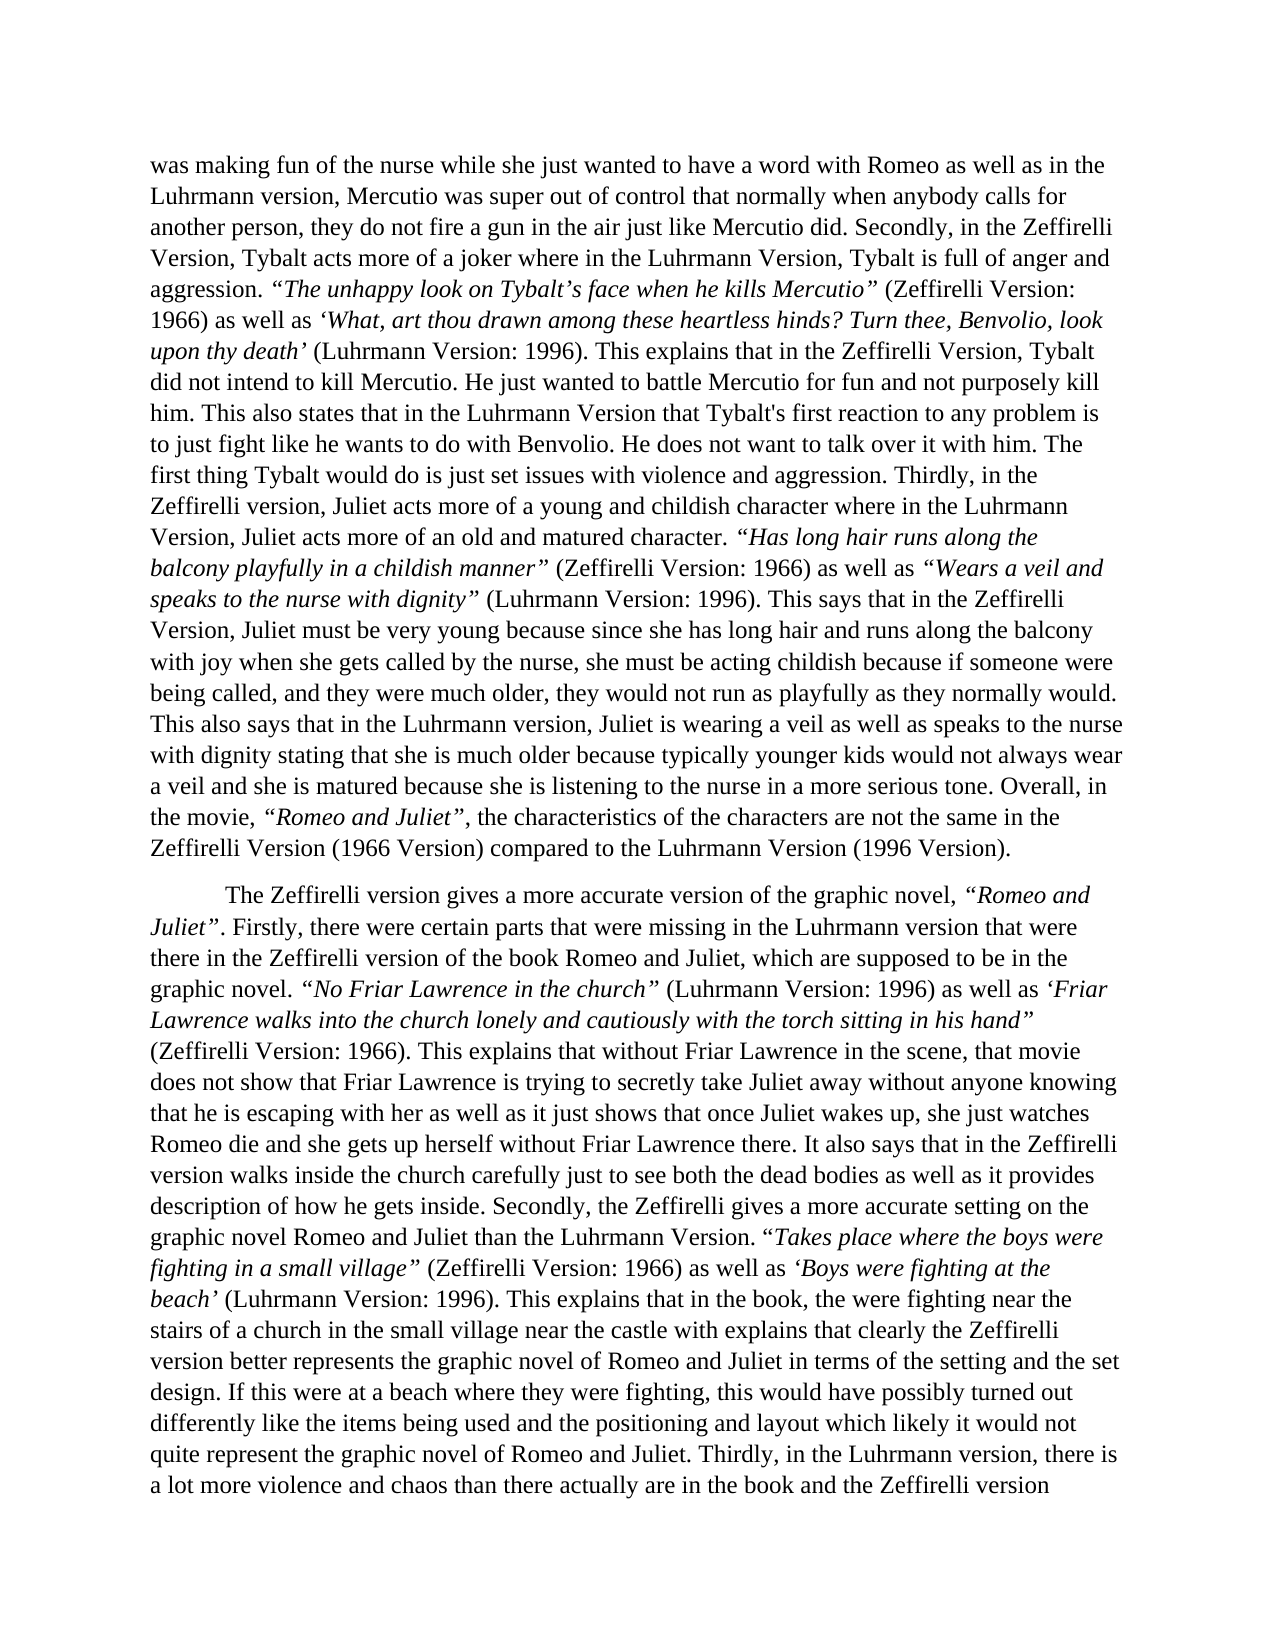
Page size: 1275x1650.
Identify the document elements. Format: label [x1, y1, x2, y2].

text [150, 150, 1125, 862]
text [150, 881, 1125, 1499]
